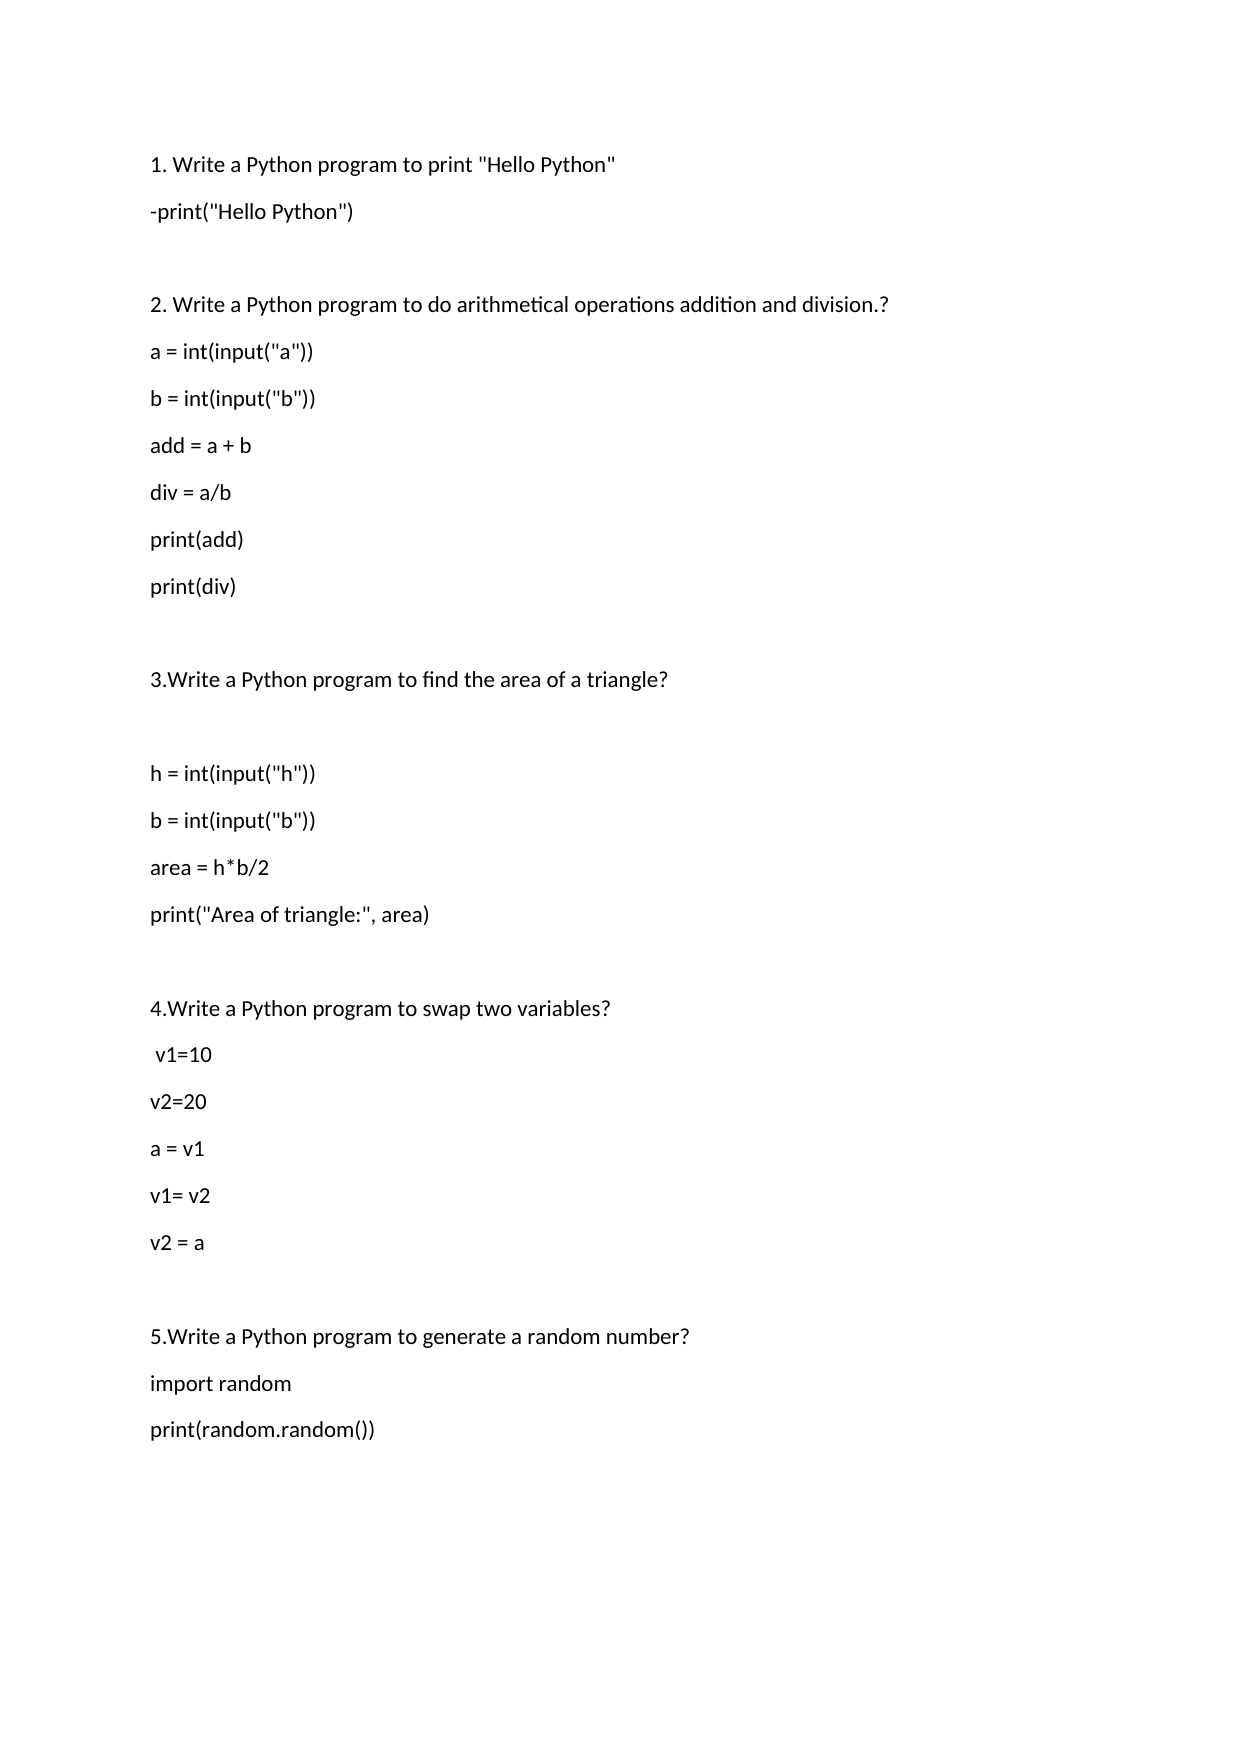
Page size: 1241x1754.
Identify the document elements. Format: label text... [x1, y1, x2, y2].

text 5.Write a Python program to generate a random number? [150, 1322, 1090, 1350]
text import random [150, 1369, 1090, 1397]
text v1=10 [150, 1041, 1090, 1069]
text a = int(input("a")) [150, 337, 1090, 366]
text 1. Write a Python program to print "Hello Python" [150, 150, 1090, 178]
text v1= v2 [150, 1181, 1090, 1209]
text 2. Write a Python program to do arithmetical operations addition and division.? [150, 291, 1090, 319]
text print("Area of triangle:", area) [150, 900, 1090, 928]
text 3.Write a Python program to find the area of a triangle? [150, 666, 1090, 694]
text print(random.random()) [150, 1416, 1090, 1444]
text area = h*b/2 [150, 853, 1090, 881]
text h = int(input("h")) [150, 759, 1090, 787]
text v2 = a [150, 1228, 1090, 1256]
text a = v1 [150, 1134, 1090, 1162]
text -print("Hello Python") [150, 197, 1090, 225]
text b = int(input("b")) [150, 384, 1090, 412]
text add = a + b [150, 431, 1090, 459]
text b = int(input("b")) [150, 806, 1090, 834]
text div = a/b [150, 478, 1090, 506]
text print(add) [150, 525, 1090, 553]
text v2=20 [150, 1087, 1090, 1116]
text 4.Write a Python program to swap two variables? [150, 994, 1090, 1022]
text print(div) [150, 572, 1090, 600]
